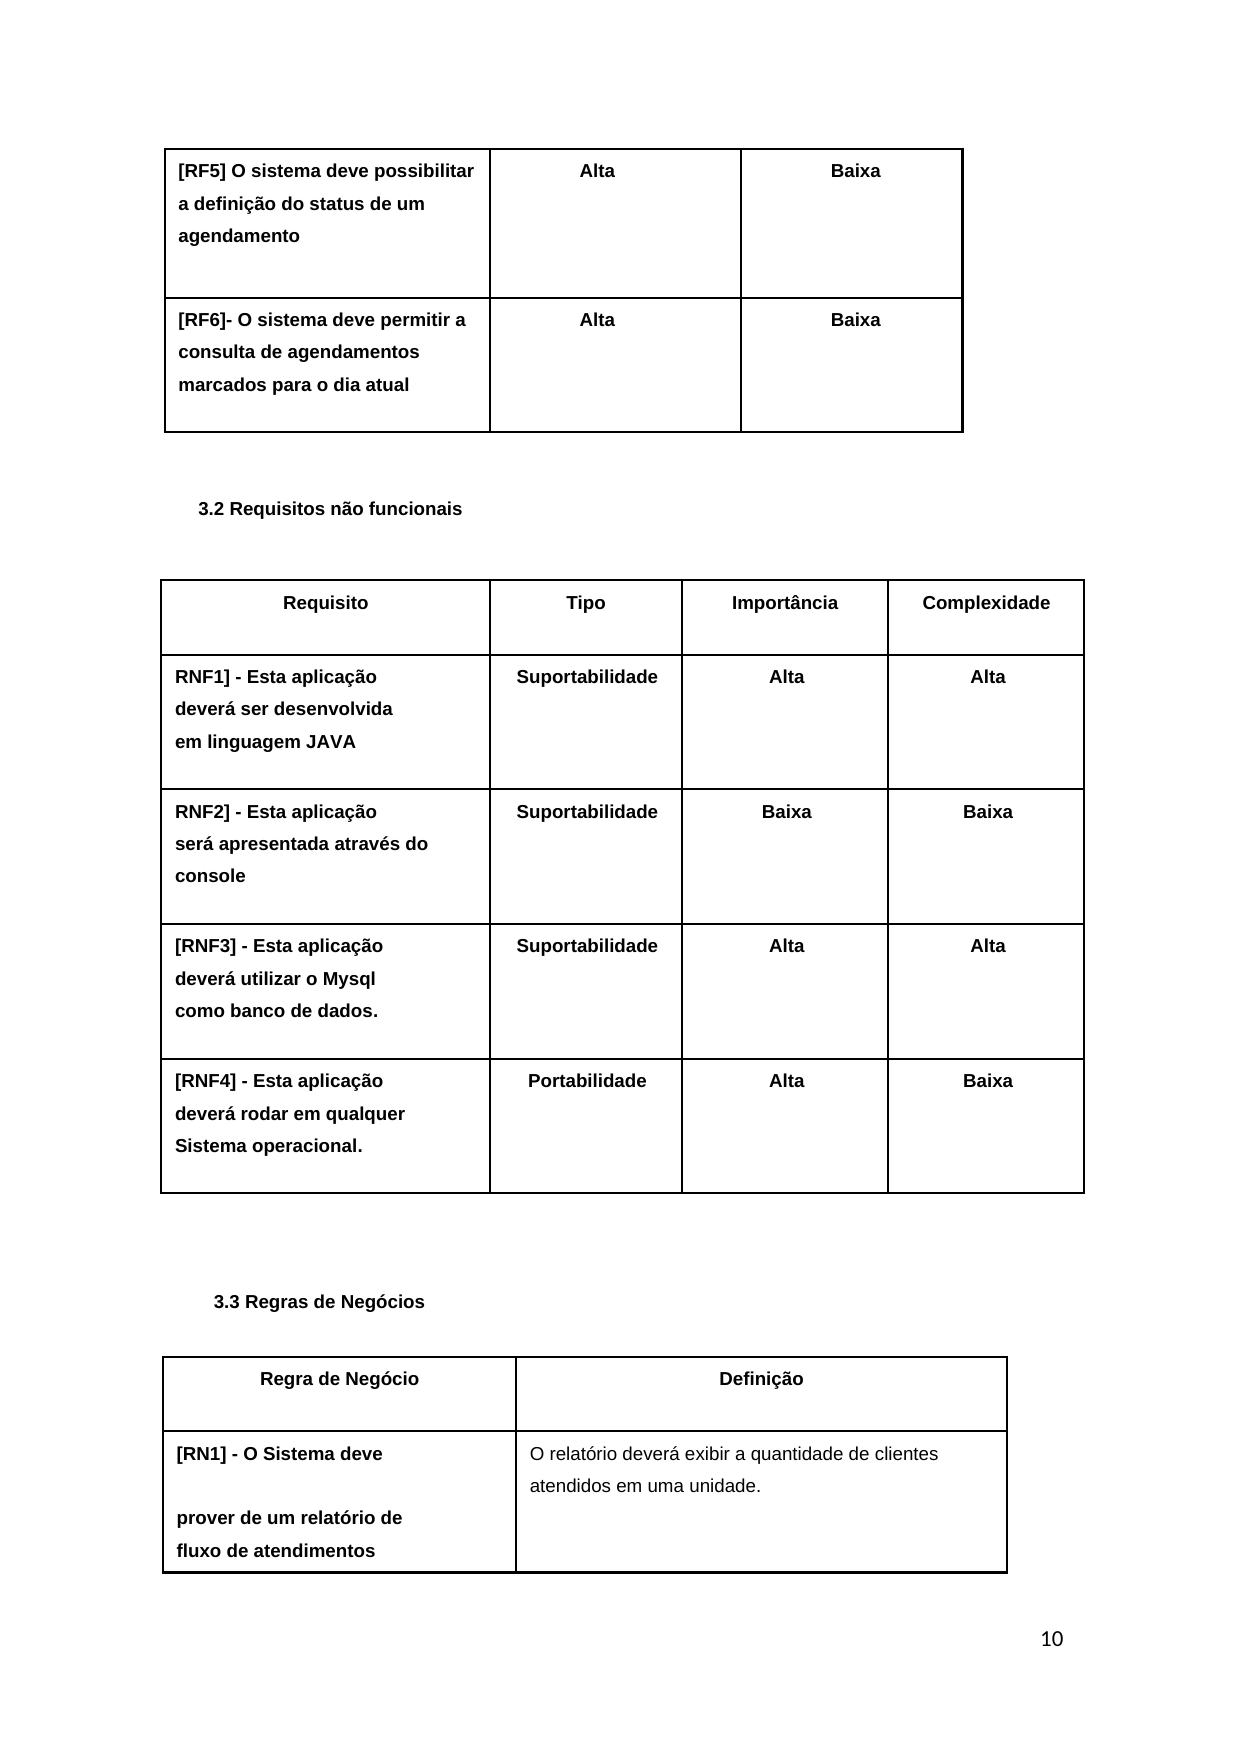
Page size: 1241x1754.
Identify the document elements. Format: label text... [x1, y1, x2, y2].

table_header Tipo [491, 581, 681, 653]
table_cell Suportabilidade [491, 925, 681, 1057]
table_cell Baixa [889, 1060, 1083, 1192]
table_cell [517, 1432, 1006, 1571]
table_header Requisito [162, 581, 489, 653]
table_cell Alta [889, 656, 1083, 788]
table_header Importância [683, 581, 887, 653]
table_cell Baixa [742, 150, 961, 297]
table_cell Baixa [889, 790, 1083, 923]
table_header Complexidade [889, 581, 1083, 653]
text 3.2 Requisitos não funcionais [177, 498, 1063, 519]
table_cell [RF5] O sistema deve possibilitar a definição do status de um agendamento [166, 150, 489, 297]
table_cell [RF6]- O sistema deve permitir a consulta de agendamentos marcados para o dia atual [166, 299, 489, 431]
table_header Definição [517, 1358, 1006, 1430]
table_cell Alta [683, 925, 887, 1057]
table_cell Baixa [683, 790, 887, 923]
table_cell Alta [491, 299, 740, 431]
table_cell Baixa [742, 299, 961, 431]
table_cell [164, 1432, 515, 1571]
table_cell Portabilidade [491, 1060, 681, 1192]
table_cell [RNF4] - Esta aplicação deverá rodar em qualquer Sistema operacional. [162, 1060, 489, 1192]
table_cell Alta [491, 150, 740, 297]
table_cell Alta [683, 1060, 887, 1192]
text 3.3 Regras de Negócios [213, 1291, 1063, 1313]
table_header Regra de Negócio [164, 1358, 515, 1430]
table_cell RNF1] - Esta aplicação deverá ser desenvolvida em linguagem JAVA [162, 656, 489, 788]
table_cell Suportabilidade [491, 790, 681, 923]
table_cell Alta [889, 925, 1083, 1057]
table_cell Suportabilidade [491, 656, 681, 788]
table_cell RNF2] - Esta aplicação será apresentada através do console [162, 790, 489, 923]
table_cell Alta [683, 656, 887, 788]
table_cell [RNF3] - Esta aplicação deverá utilizar o Mysql como banco de dados. [162, 925, 489, 1057]
